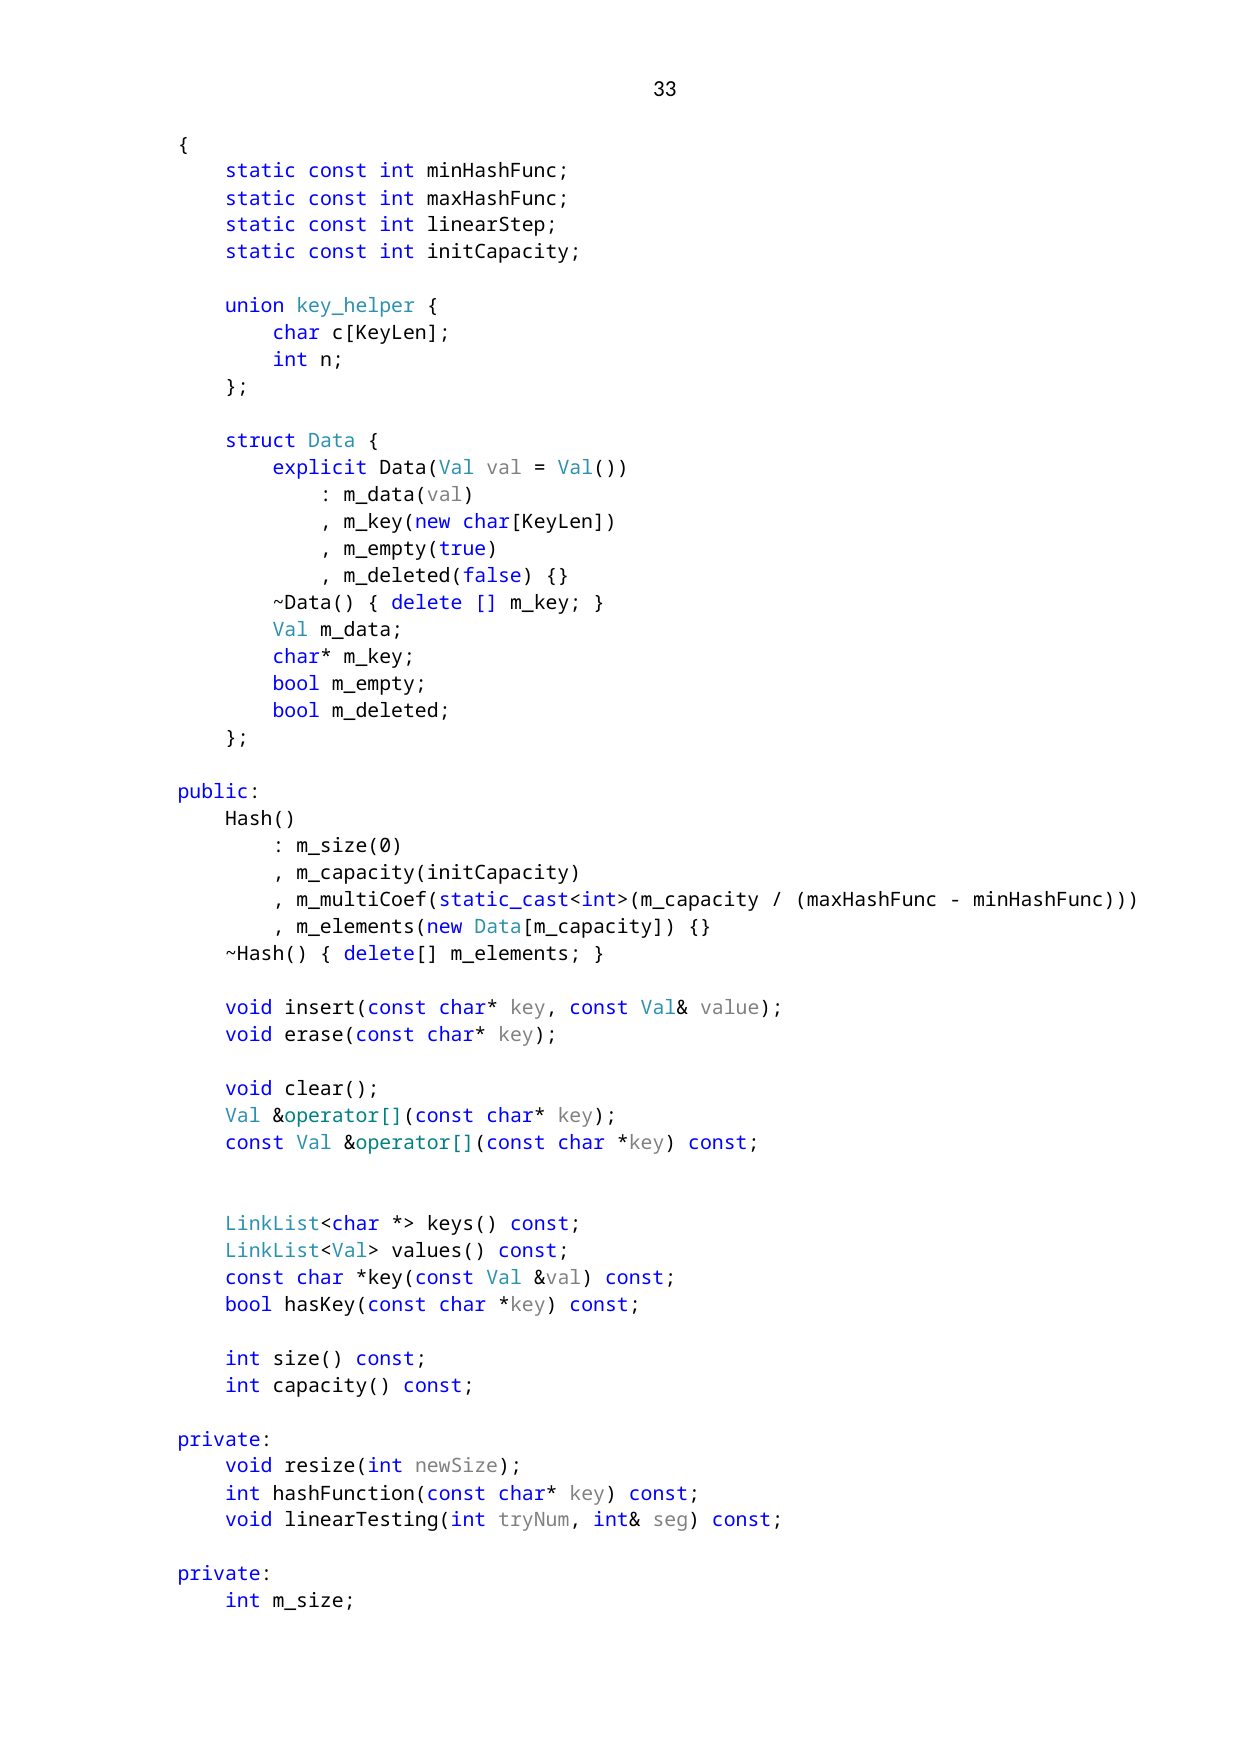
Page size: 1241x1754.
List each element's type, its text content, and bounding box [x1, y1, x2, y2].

text , m_empty(true) [177, 534, 1152, 561]
text { [177, 130, 1152, 157]
text void clear(); [177, 1074, 1152, 1101]
text bool m_empty; [177, 669, 1152, 696]
text ~Data() { delete [] m_key; } [177, 588, 1152, 615]
text int n; [177, 346, 1152, 373]
text static const int linearStep; [177, 211, 1152, 238]
text ~Hash() { delete[] m_elements; } [177, 939, 1152, 966]
text char* m_key; [177, 642, 1152, 669]
text void insert(const char* key, const Val& value); [177, 993, 1152, 1020]
text LinkList<Val> values() const; [177, 1236, 1152, 1263]
text public: [177, 777, 1152, 804]
text , m_multiCoef(static_cast<int>(m_capacity / (maxHashFunc - minHashFunc))) [177, 885, 1152, 912]
text int capacity() const; [177, 1371, 1152, 1398]
text }; [177, 373, 1152, 399]
text const Val &operator[](const char *key) const; [177, 1128, 1152, 1155]
text const char *key(const Val &val) const; [177, 1263, 1152, 1290]
text bool m_deleted; [177, 696, 1152, 723]
text LinkList<char *> keys() const; [177, 1209, 1152, 1236]
text Val m_data; [177, 615, 1152, 642]
text Val &operator[](const char* key); [177, 1101, 1152, 1128]
text , m_deleted(false) {} [177, 561, 1152, 588]
text : m_size(0) [177, 831, 1152, 858]
text static const int minHashFunc; [177, 157, 1152, 184]
text union key_helper { [177, 292, 1152, 319]
text static const int initCapacity; [177, 238, 1152, 265]
text , m_elements(new Data[m_capacity]) {} [177, 912, 1152, 939]
text : m_data(val) [177, 481, 1152, 507]
text int size() const; [177, 1344, 1152, 1371]
text private: [177, 1425, 1152, 1452]
text bool hasKey(const char *key) const; [177, 1290, 1152, 1317]
text char c[KeyLen]; [177, 319, 1152, 346]
text void linearTesting(int tryNum, int& seg) const; [177, 1506, 1152, 1533]
text Hash() [177, 804, 1152, 831]
text , m_key(new char[KeyLen]) [177, 507, 1152, 534]
text void erase(const char* key); [177, 1020, 1152, 1047]
text int m_size; [177, 1587, 1152, 1614]
text void resize(int newSize); [177, 1452, 1152, 1479]
text struct Data { [177, 427, 1152, 453]
text int hashFunction(const char* key) const; [177, 1479, 1152, 1506]
text }; [177, 723, 1152, 750]
text explicit Data(Val val = Val()) [177, 453, 1152, 481]
text , m_capacity(initCapacity) [177, 858, 1152, 885]
text static const int maxHashFunc; [177, 184, 1152, 211]
text private: [177, 1560, 1152, 1587]
